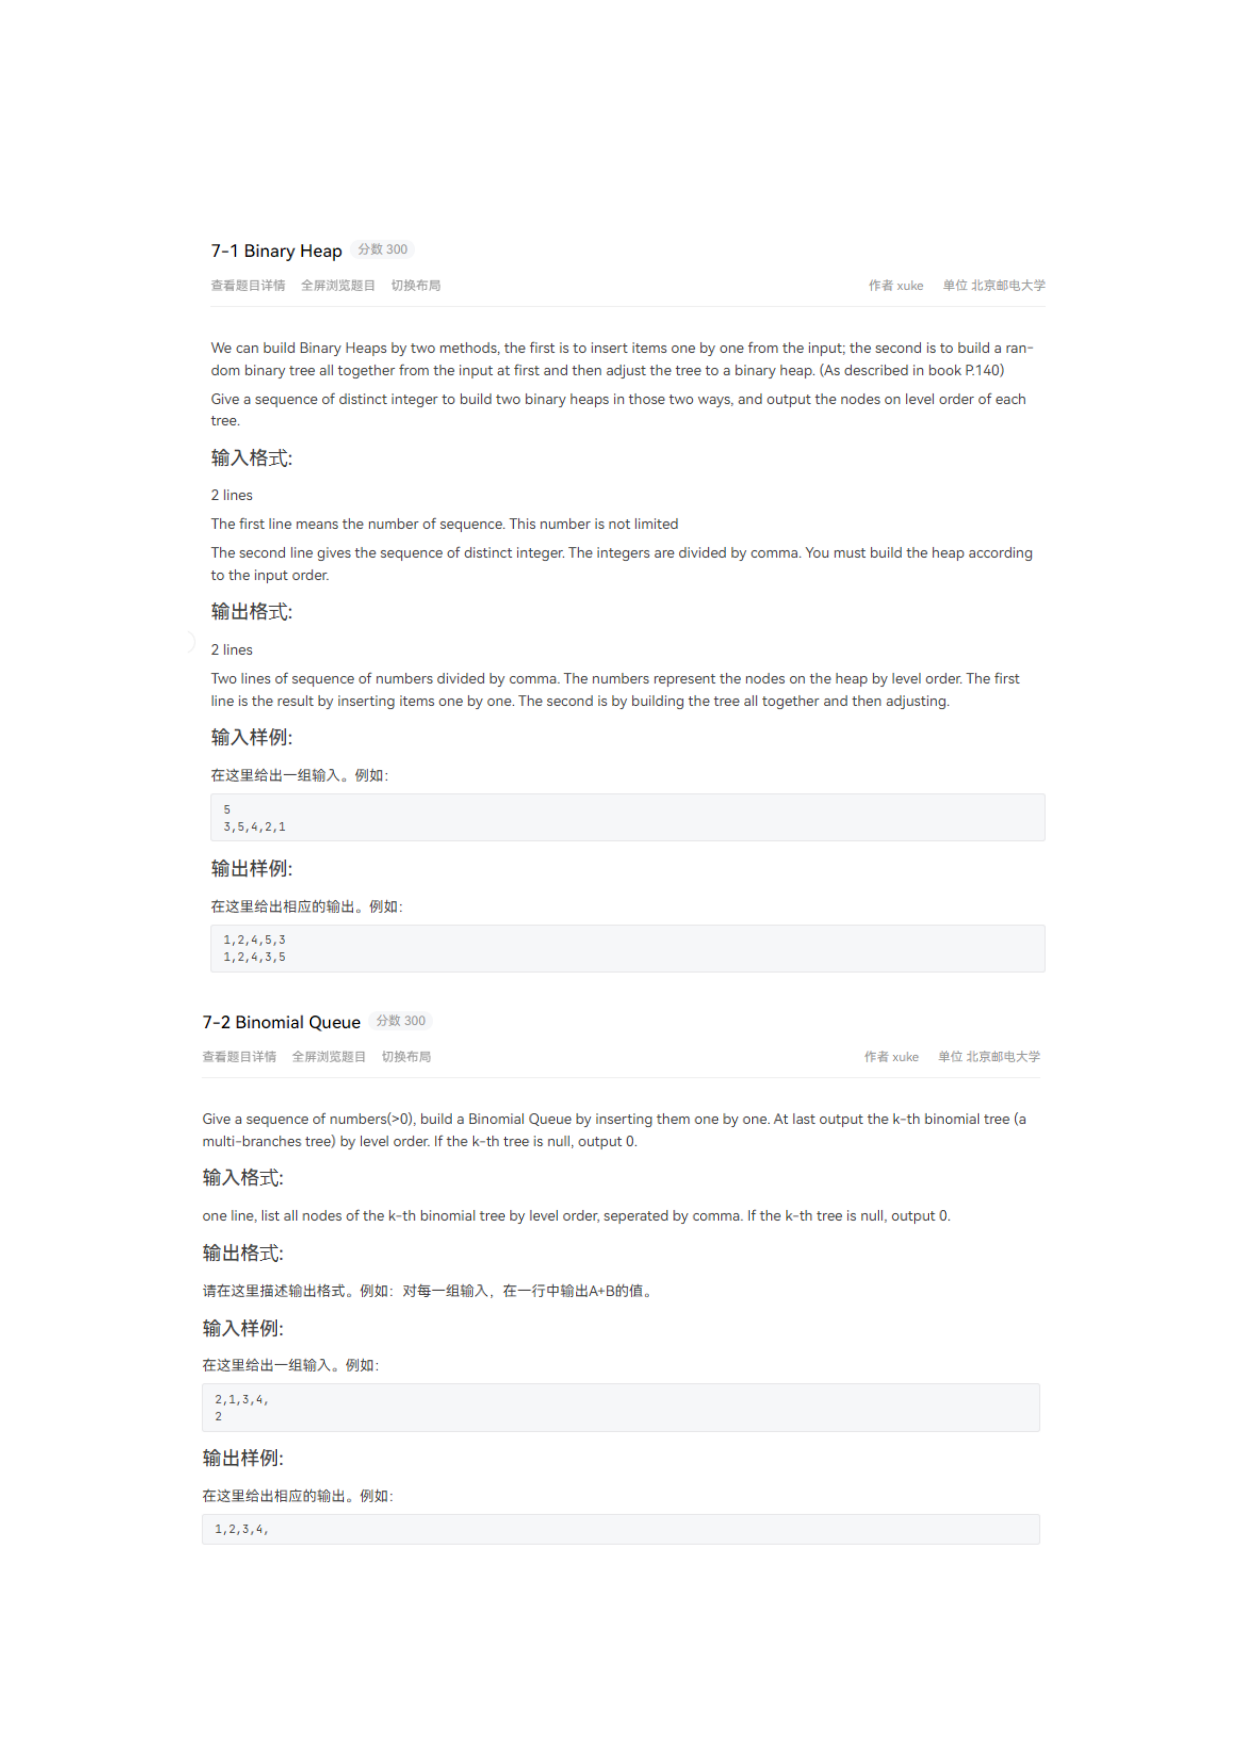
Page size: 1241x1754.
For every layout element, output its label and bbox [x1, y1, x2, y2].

picture [187, 1007, 1052, 1549]
picture [187, 227, 1052, 979]
